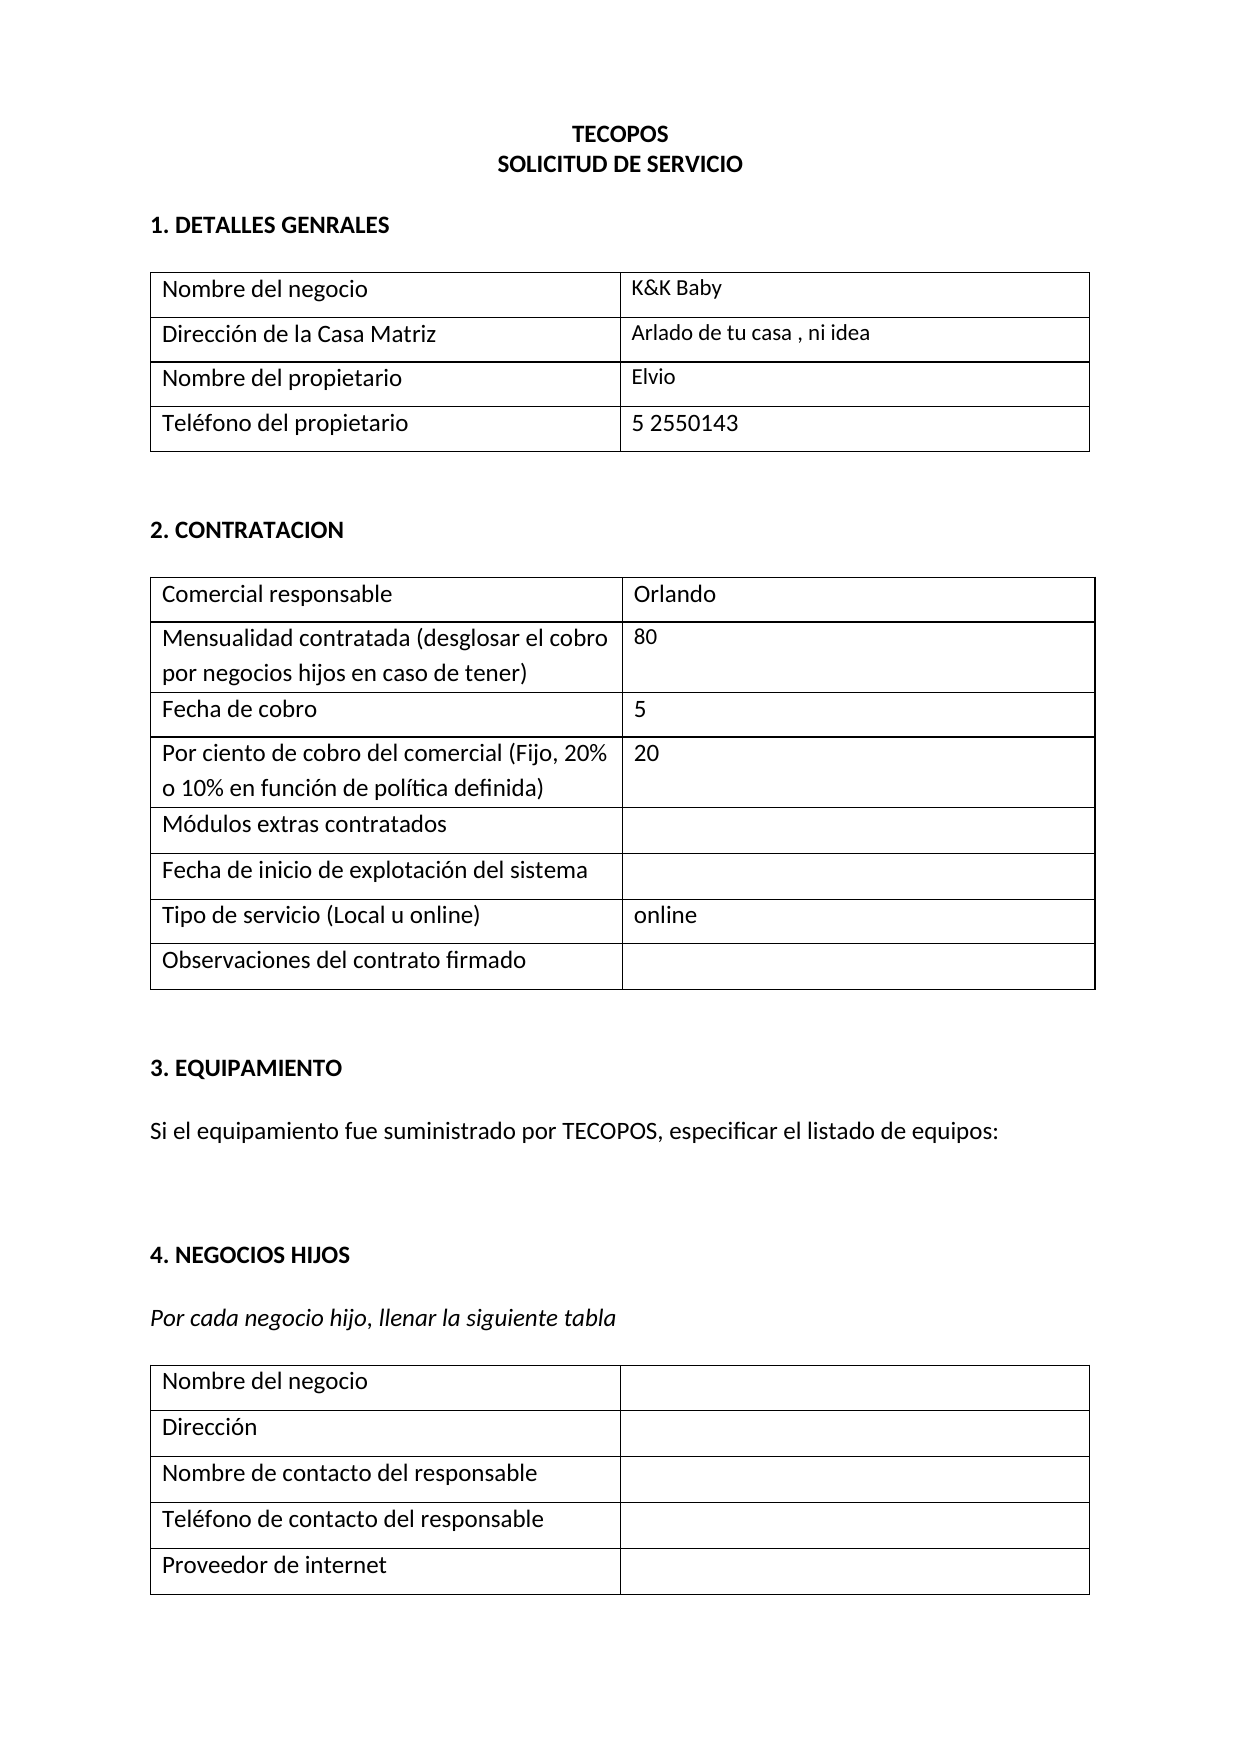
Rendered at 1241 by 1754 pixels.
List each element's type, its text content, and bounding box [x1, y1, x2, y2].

text TECOPOS [150, 118, 1090, 149]
table_cell [621, 1411, 1089, 1456]
table_cell Nombre de contacto del responsable [151, 1457, 620, 1502]
table_cell [621, 1457, 1089, 1502]
table_cell Tipo de servicio (Local u online) [151, 900, 622, 943]
table_cell [623, 944, 1094, 989]
table_cell [623, 854, 1094, 898]
table_cell [621, 1503, 1089, 1548]
table_cell Elvio [621, 363, 1089, 406]
table_cell Fecha de inicio de explotación del sistema [151, 854, 622, 898]
table_cell Fecha de cobro [151, 693, 622, 736]
table_cell Proveedor de internet [151, 1549, 620, 1594]
text 2. CONTRATACION [150, 514, 1090, 545]
table_header [621, 1366, 1089, 1410]
table_cell Módulos extras contratados [151, 808, 622, 853]
table_cell Teléfono de contacto del responsable [151, 1503, 620, 1548]
table_cell Arlado de tu casa , ni idea [621, 318, 1089, 361]
table_cell 80 [623, 623, 1094, 692]
table_header Orlando [623, 578, 1094, 621]
table_header Comercial responsable [151, 578, 622, 621]
text 4. NEGOCIOS HIJOS [150, 1240, 1090, 1270]
table_cell Dirección [151, 1411, 620, 1456]
table_cell [623, 808, 1094, 853]
table_cell 20 [623, 738, 1094, 807]
table_cell Observaciones del contrato firmado [151, 944, 622, 989]
table_cell Nombre del propietario [151, 363, 620, 406]
table_cell Teléfono del propietario [151, 407, 620, 451]
table_cell Por ciento de cobro del comercial (Fijo, 20% o 10% en función de política definida) [151, 738, 622, 807]
table_cell Dirección de la Casa Matriz [151, 318, 620, 361]
text 1. DETALLES GENRALES [150, 210, 1090, 240]
table_cell 5 2550143 [621, 407, 1089, 451]
table_cell Mensualidad contratada (desglosar el cobro por negocios hijos en caso de tener) [151, 623, 622, 692]
table_header K&K Baby [621, 273, 1089, 317]
text 3. EQUIPAMIENTO [150, 1052, 1090, 1083]
text SOLICITUD DE SERVICIO [150, 149, 1090, 179]
table_header Nombre del negocio [151, 1366, 620, 1410]
table_header Nombre del negocio [151, 273, 620, 317]
table_cell online [623, 900, 1094, 943]
text Si el equipamiento fue suministrado por TECOPOS, especificar el listado de equipos: [150, 1115, 1090, 1145]
text Por cada negocio hijo, llenar la siguiente tabla [150, 1302, 1090, 1333]
table_cell [621, 1549, 1089, 1594]
table_cell 5 [623, 693, 1094, 736]
